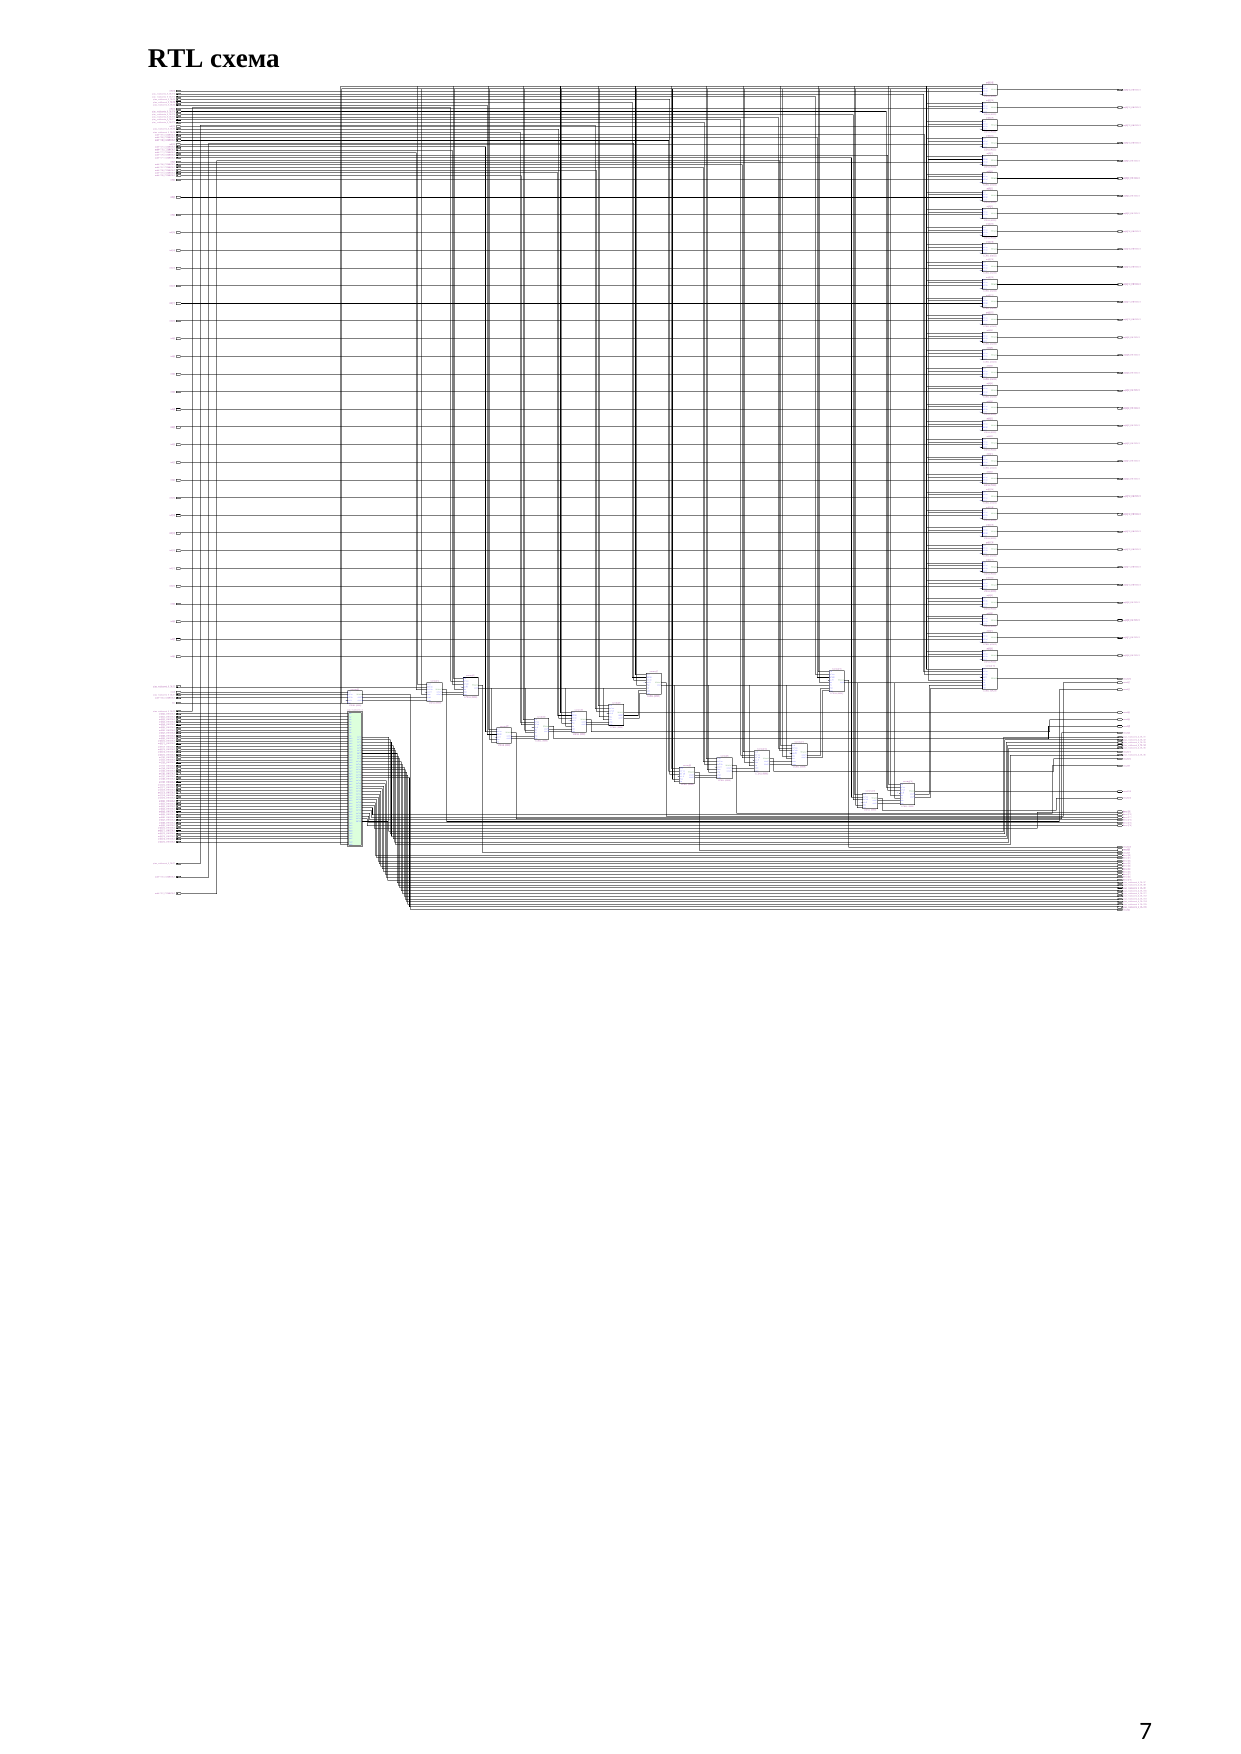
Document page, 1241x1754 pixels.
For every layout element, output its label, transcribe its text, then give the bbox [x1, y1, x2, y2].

subtitle RTL схема [148, 42, 1152, 73]
picture [147, 73, 1152, 917]
